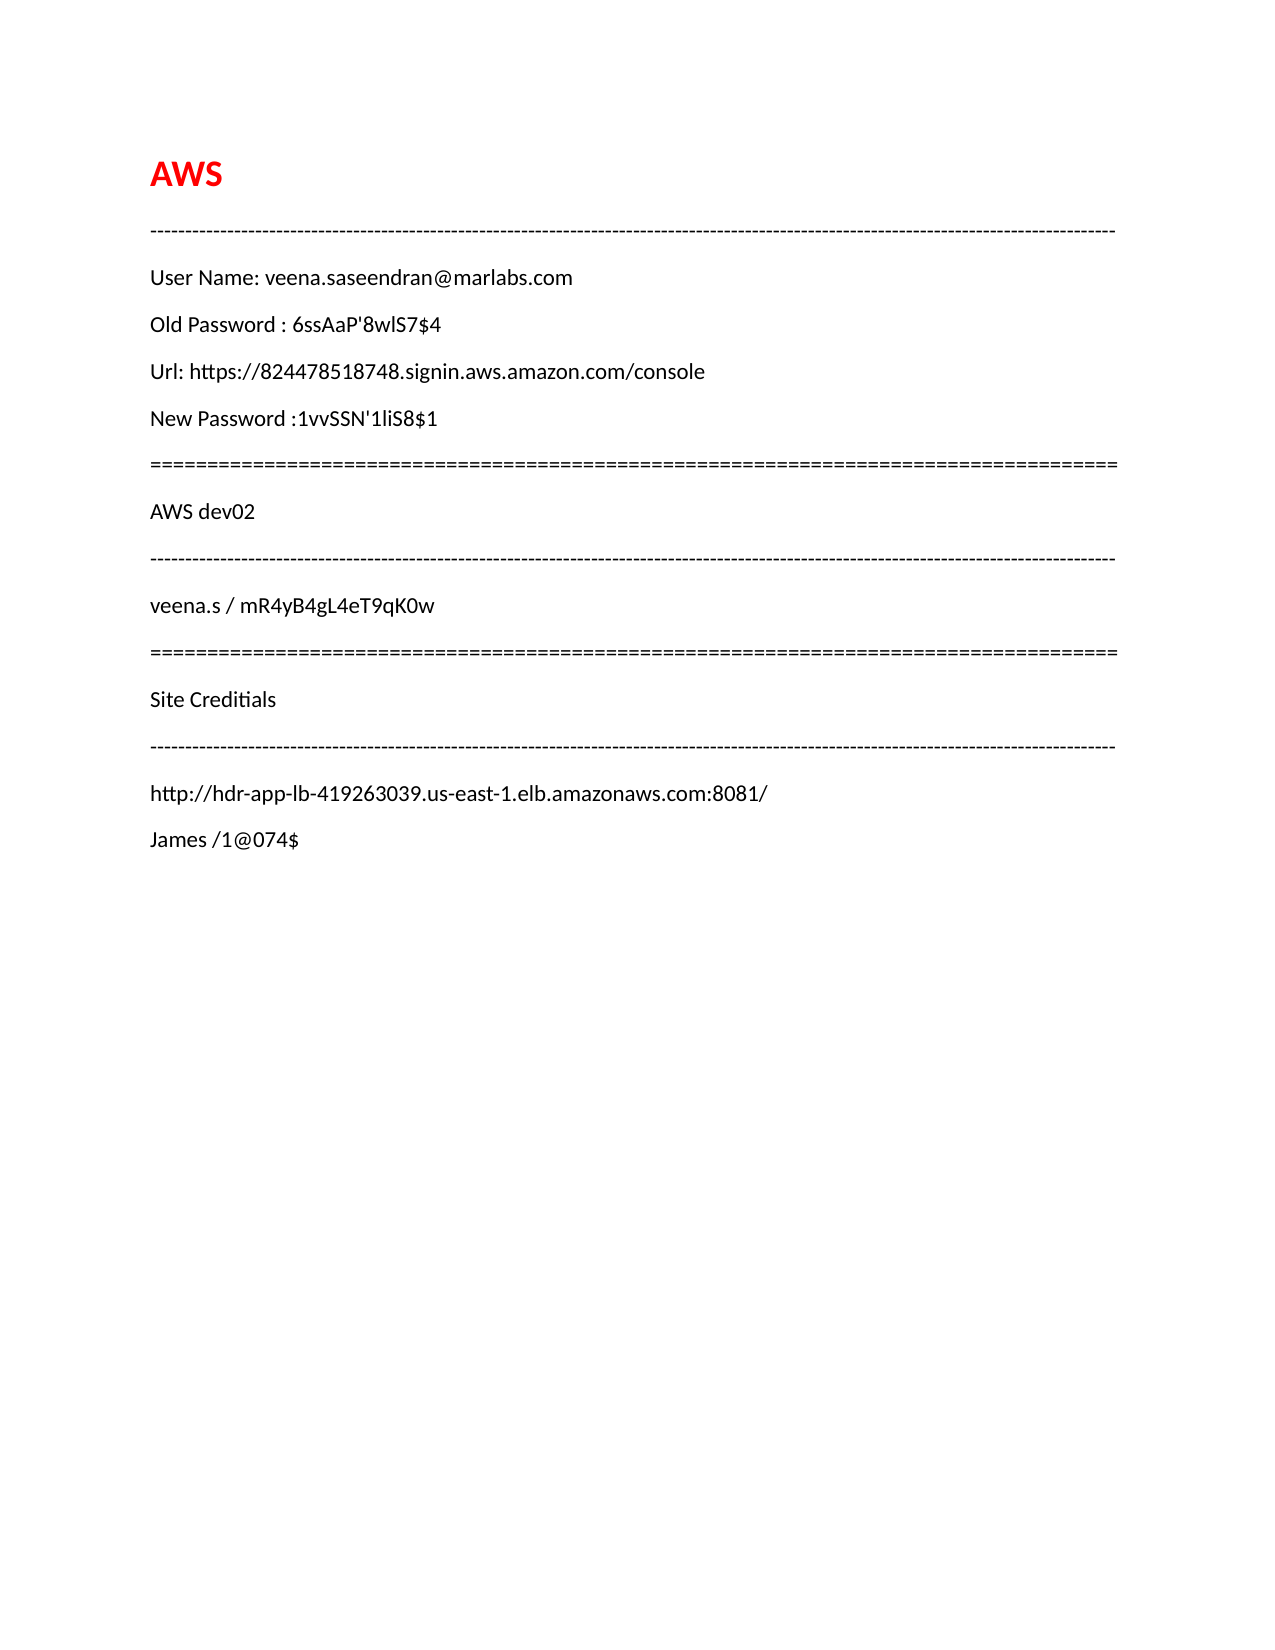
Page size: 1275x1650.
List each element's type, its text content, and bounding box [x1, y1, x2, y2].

text Old Password : 6ssAaP'8wlS7$4 [150, 310, 1125, 338]
text AWS dev02 [150, 497, 1125, 525]
text ===================================================================================== [150, 638, 1125, 666]
text Site Creditials [150, 685, 1125, 713]
text ------------------------------------------------------------------------------------------------------------------------------------------ [150, 544, 1125, 572]
text http://hdr-app-lb-419263039.us-east-1.elb.amazonaws.com:8081/ [150, 779, 1125, 807]
text Url: https://824478518748.signin.aws.amazon.com/console [150, 357, 1125, 385]
text User Name: veena.saseendran@marlabs.com [150, 263, 1125, 291]
text ------------------------------------------------------------------------------------------------------------------------------------------ [150, 732, 1125, 760]
text ===================================================================================== [150, 451, 1125, 478]
text veena.s / mR4yB4gL4eT9qK0w [150, 591, 1125, 619]
text New Password :1vvSSN'1liS8$1 [150, 404, 1125, 432]
text AWS [150, 150, 1125, 196]
text ------------------------------------------------------------------------------------------------------------------------------------------ [150, 216, 1125, 244]
text James /1@074$ [150, 826, 1125, 853]
